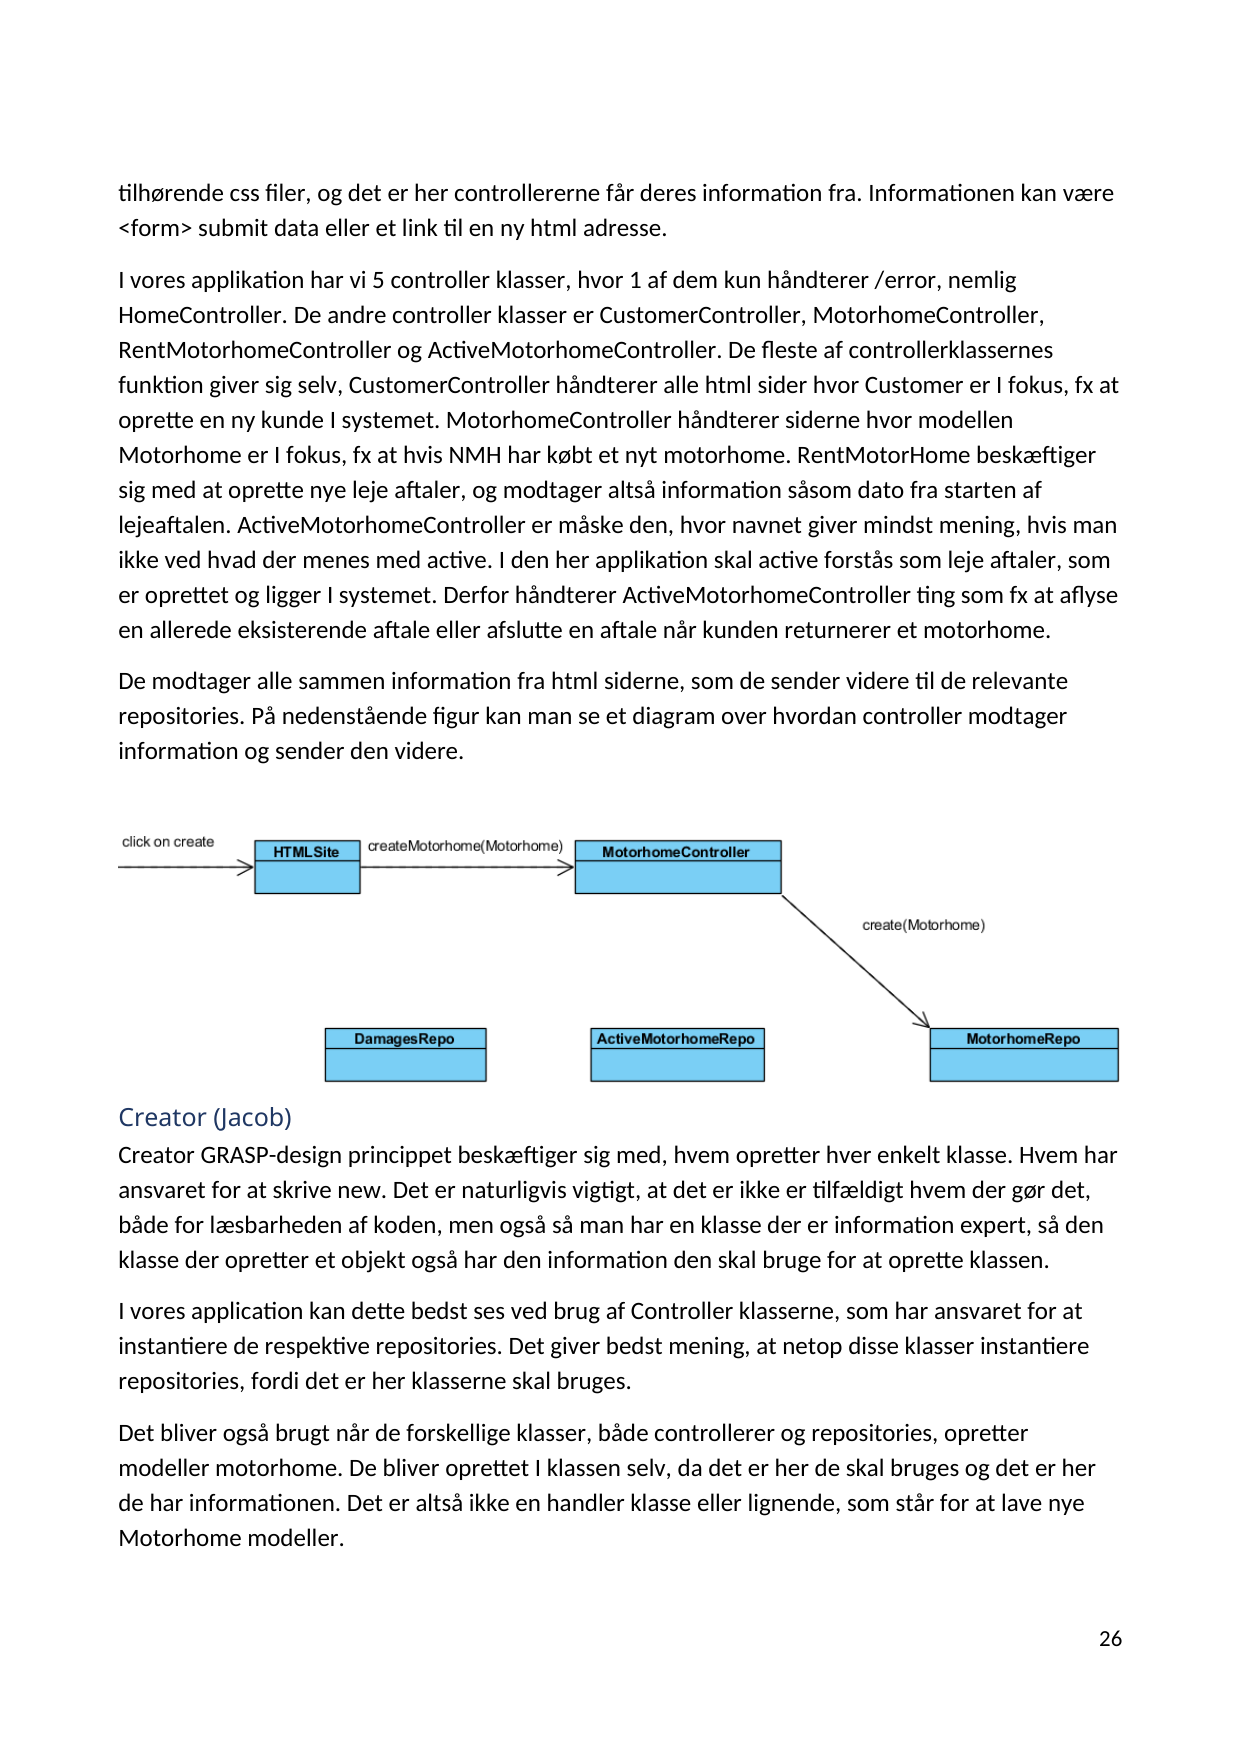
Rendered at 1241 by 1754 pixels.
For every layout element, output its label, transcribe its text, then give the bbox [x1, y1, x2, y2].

text I vores applikation har vi 5 controller klasser, hvor 1 af dem kun håndterer /error, nemlig HomeController. De andre controller klasser er CustomerController, MotorhomeController, RentMotorhomeController og ActiveMotorhomeController. De fleste af controllerklassernes funktion giver sig selv, CustomerController håndterer alle html sider hvor Customer er I fokus, fx at oprette en ny kunde I systemet. MotorhomeController håndterer siderne hvor modellen Motorhome er I fokus, fx at hvis NMH har købt et nyt motorhome. RentMotorHome beskæftiger sig med at oprette nye leje aftaler, og modtager altså information såsom dato fra starten af lejeaftalen. ActiveMotorhomeController er måske den, hvor navnet giver mindst mening, hvis man ikke ved hvad der menes med active. I den her applikation skal active forstås som leje aftaler, som er oprettet og ligger I systemet. Derfor håndterer ActiveMotorhomeController ting som fx at aflyse en allerede eksisterende aftale eller afslutte en aftale når kunden returnerer et motorhome. [118, 264, 1122, 644]
text Creator GRASP-design princippet beskæftiger sig med, hvem opretter hver enkelt klasse. Hvem har ansvaret for at skrive new. Det er naturligvis vigtigt, at det er ikke er tilfældigt hvem der gør det, både for læsbarheden af koden, men også så man har en klasse der er information expert, så den klasse der opretter et objekt også har den information den skal bruge for at oprette klassen. [118, 1139, 1122, 1274]
text De modtager alle sammen information fra html siderne, som de sender videre til de relevante repositories. På nedenstående figur kan man se et diagram over hvordan controller modtager information og sender den videre. [118, 666, 1122, 766]
text I vores application kan dette bedst ses ved brug af Controller klasserne, som har ansvaret for at instantiere de respektive repositories. Det giver bedst mening, at netop disse klasser instantiere repositories, fordi det er her klasserne skal bruges. [118, 1295, 1122, 1396]
subtitle Creator (Jacob) [118, 1086, 1122, 1134]
picture [118, 835, 1123, 1086]
text Det bliver også brugt når de forskellige klasser, både controllerer og repositories, opretter modeller motorhome. De bliver oprettet I klassen selv, da det er her de skal bruges og det er her de har informationen. Det er altså ikke en handler klasse eller lignende, som står for at lave nye Motorhome modeller. [118, 1417, 1122, 1553]
